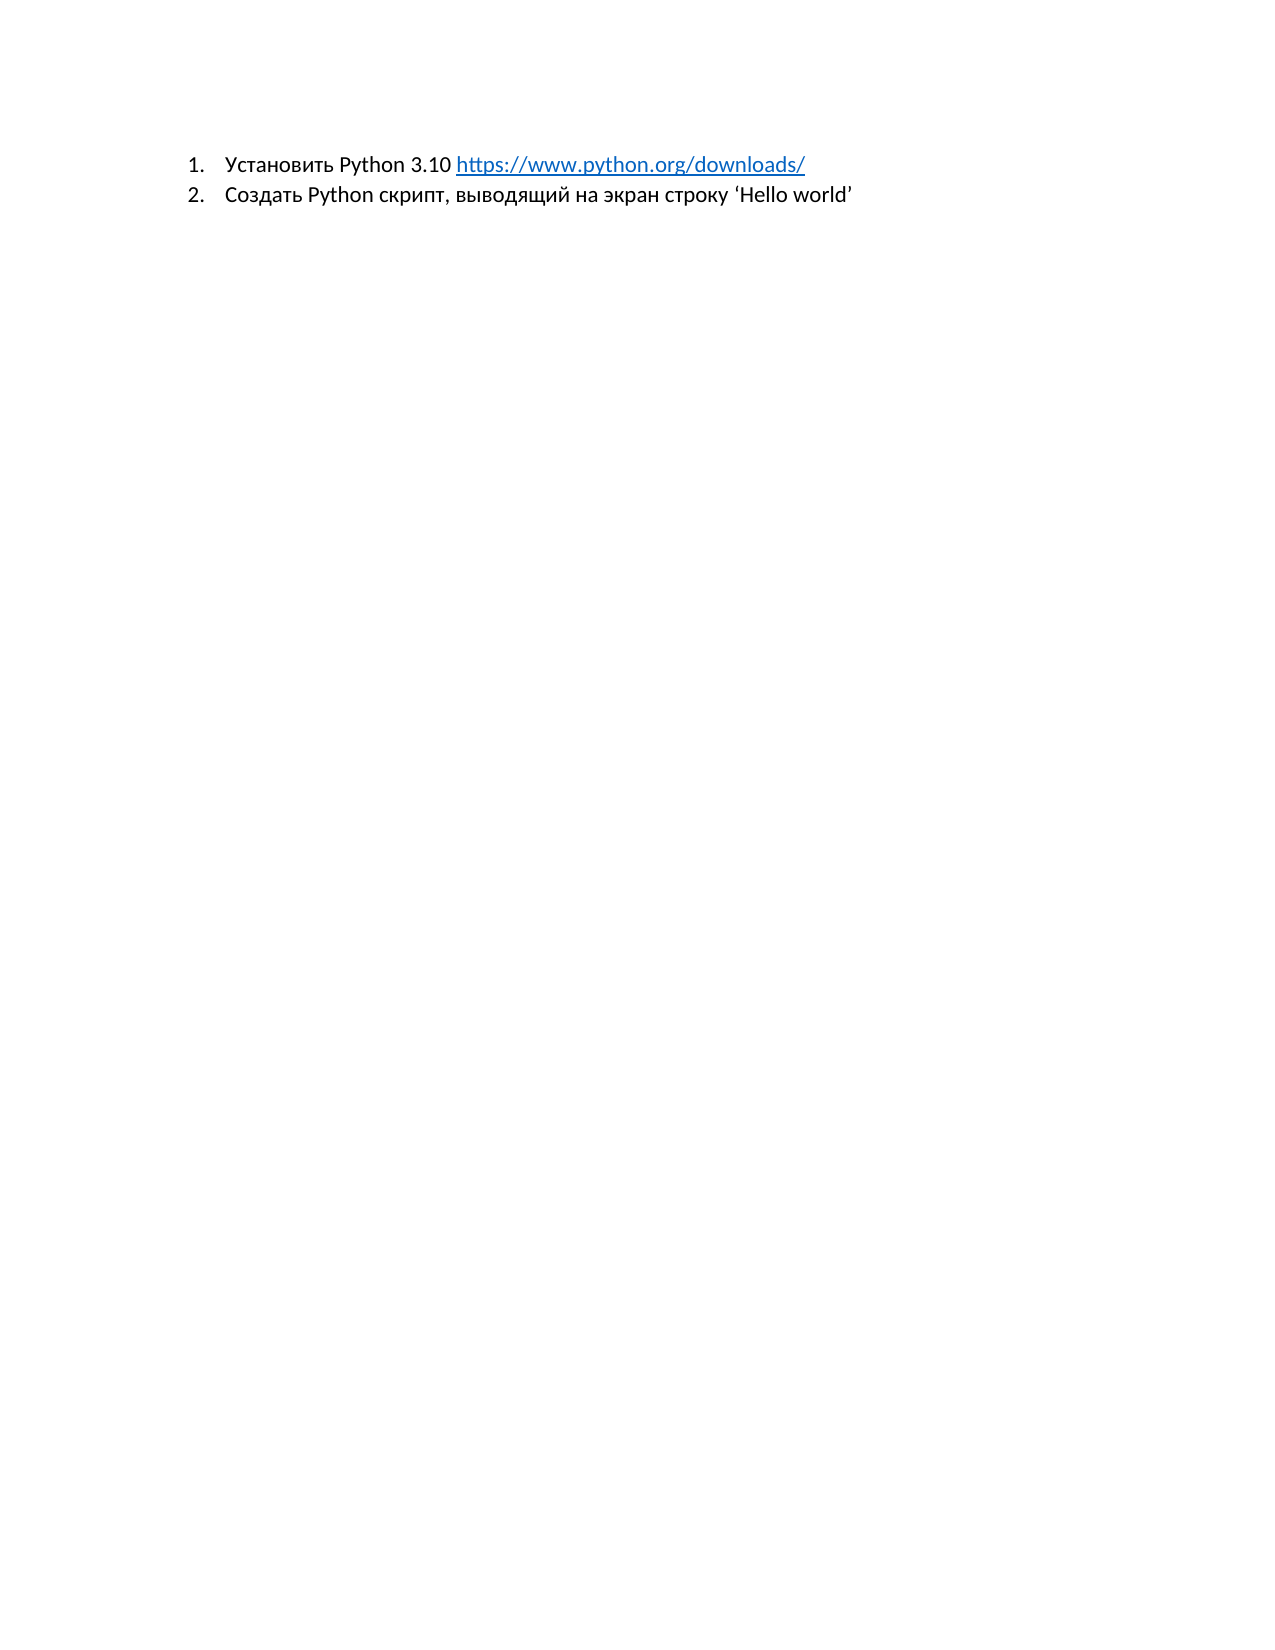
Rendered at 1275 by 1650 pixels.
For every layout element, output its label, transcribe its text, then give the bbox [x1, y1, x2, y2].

list Создать Python скрипт, выводящий на экран строку ‘Hello world’ [187, 180, 1125, 208]
list Установить Python 3.10 https://www.python.org/downloads/ [187, 150, 1125, 178]
